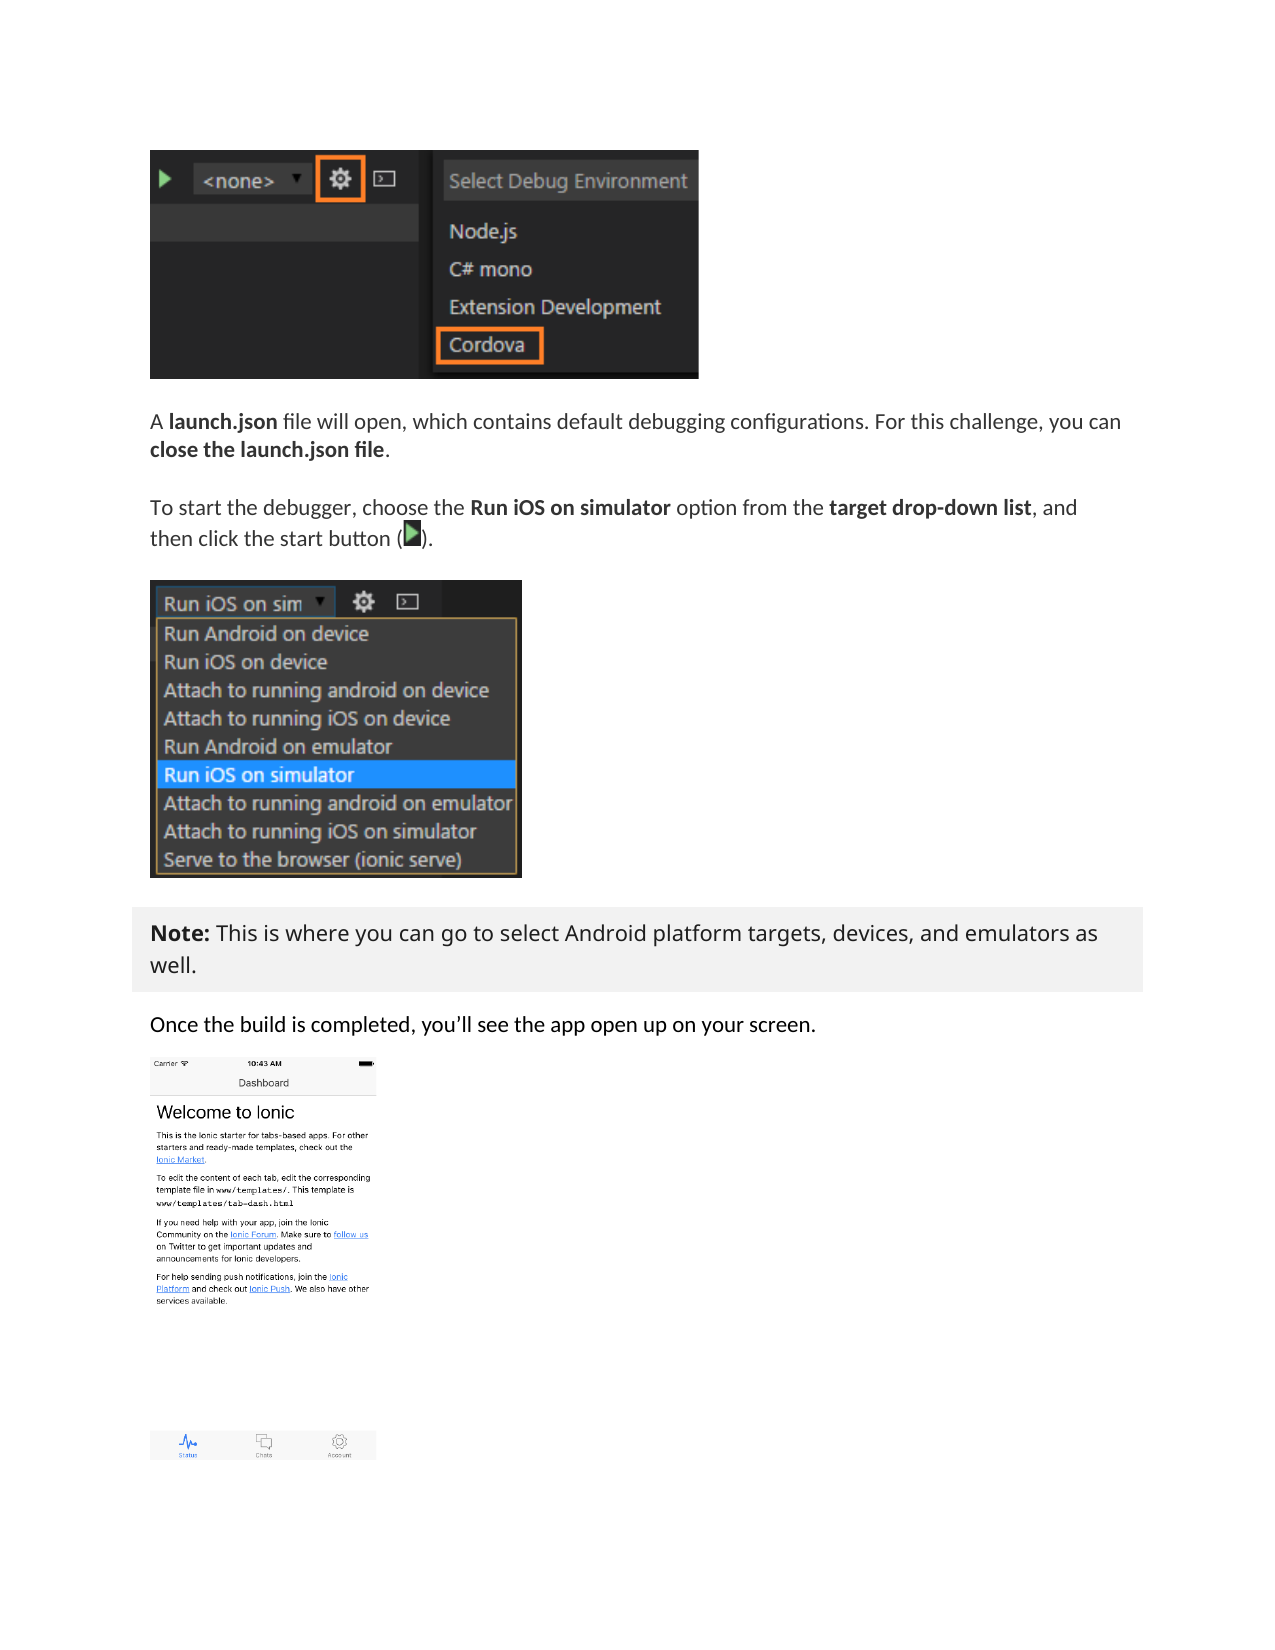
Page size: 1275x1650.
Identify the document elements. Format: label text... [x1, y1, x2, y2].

text Note: This is where you can go to select Android platform targets, devices, and emulators as well. [142, 916, 1133, 982]
text To start the debugger, choose the Run iOS on simulator option from the target drop-down list, and then click the start button (). [150, 493, 1125, 552]
picture [150, 1057, 377, 1460]
text A launch.json file will open, which contains default debugging configurations. For this challenge, you can close the launch.json file. [150, 407, 1125, 463]
picture [150, 150, 699, 379]
picture [403, 520, 421, 546]
picture [150, 580, 522, 878]
text Once the build is completed, you’ll see the app open up on your screen. [150, 1011, 1125, 1039]
